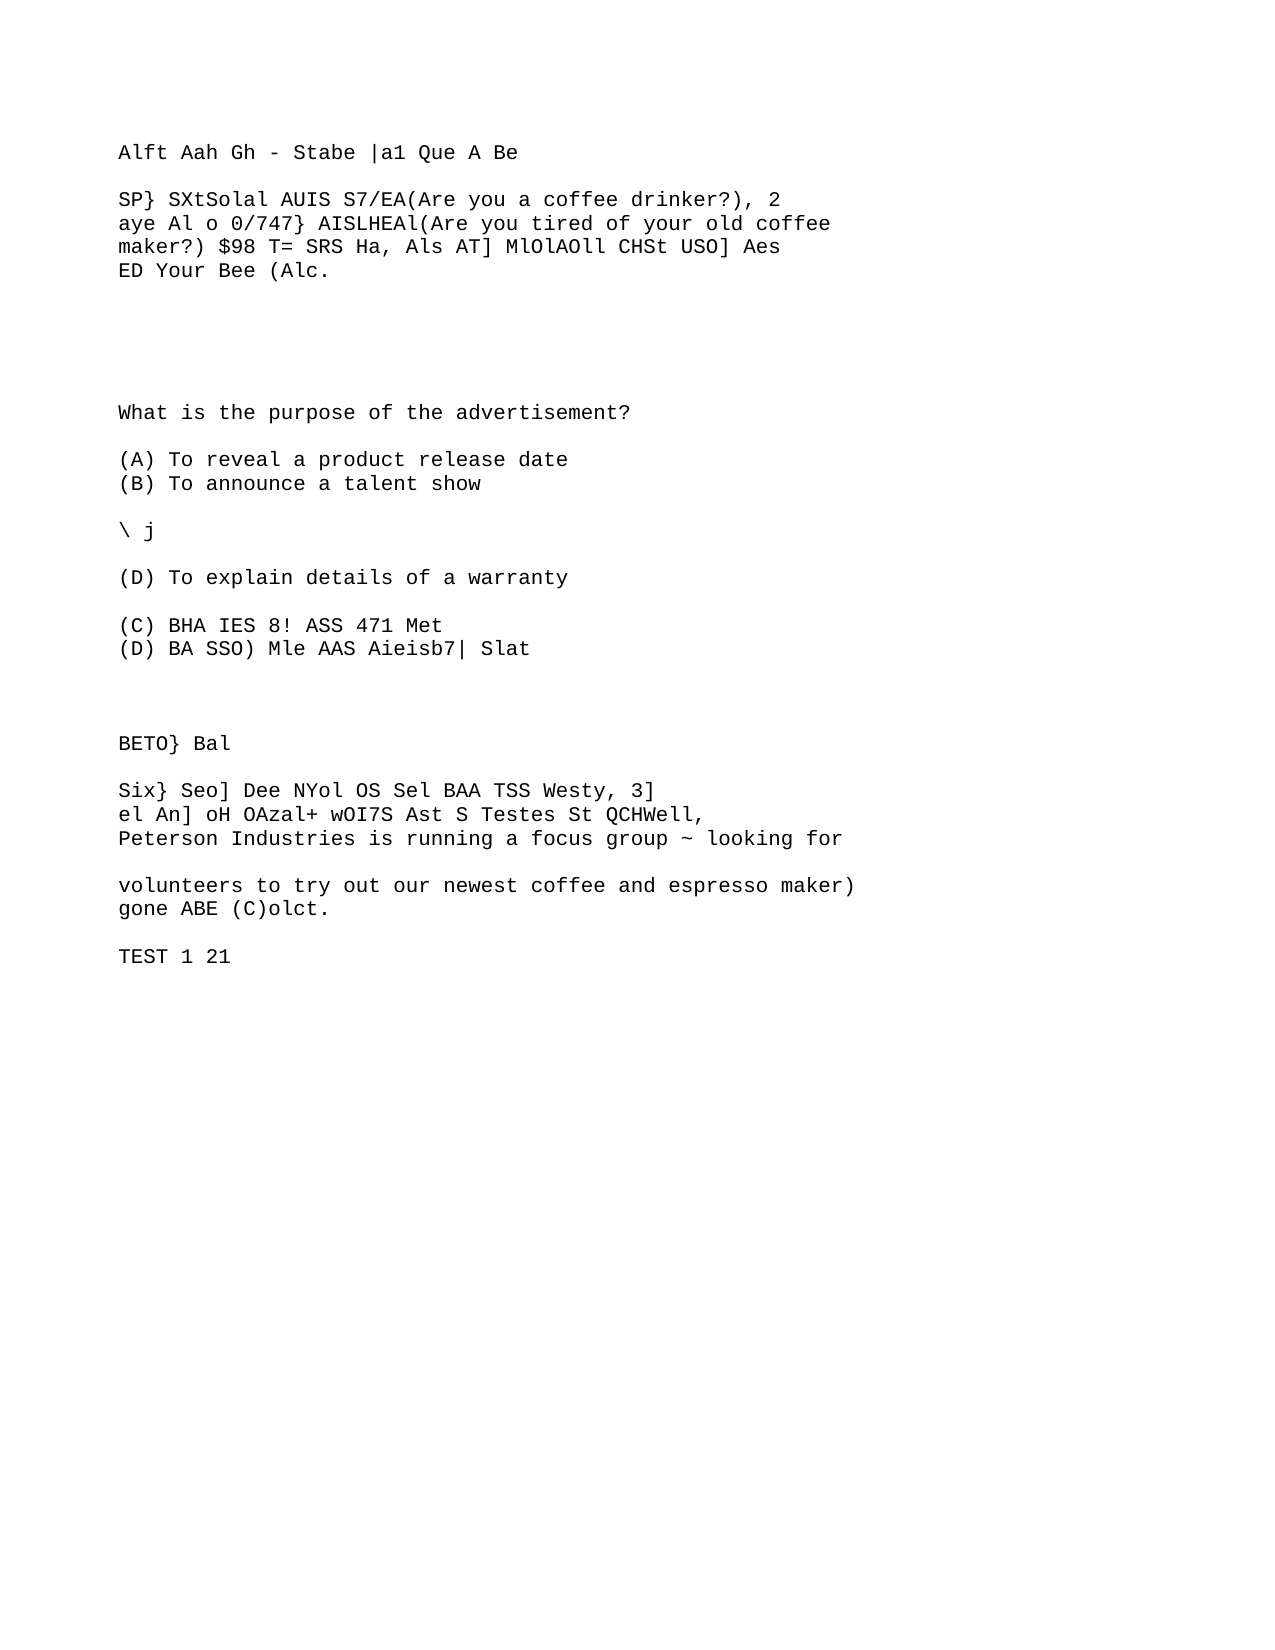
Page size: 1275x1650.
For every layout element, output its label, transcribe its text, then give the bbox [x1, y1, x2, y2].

text Alft Aah Gh - Stabe |a1 Que A Be [118, 142, 1157, 165]
text (D) BA SSO) Mle AAS Aieisb7| Slat [118, 638, 1157, 662]
text \ j [118, 520, 1157, 544]
text volunteers to try out our newest coffee and espresso maker) [118, 875, 1157, 898]
text What is the purpose of the advertisement? [118, 402, 1157, 426]
text Six} Seo] Dee NYol OS Sel BAA TSS Westy, 3] [118, 780, 1157, 804]
text aye Al o 0/747} AISLHEAl(Are you tired of your old coffee [118, 213, 1157, 236]
text Peterson Industries is running a focus group ~ looking for [118, 827, 1157, 851]
text el An] oH OAzal+ wOI7S Ast S Testes St QCHWell, [118, 804, 1157, 827]
text (C) BHA IES 8! ASS 471 Met [118, 615, 1157, 638]
text maker?) $98 T= SRS Ha, Als AT] MlOlAOll CHSt USO] Aes [118, 236, 1157, 260]
text (A) To reveal a product release date [118, 449, 1157, 473]
text SP} SXtSolal AUIS S7/EA(Are you a coffee drinker?), 2 [118, 189, 1157, 213]
text ED Your Bee (Alc. [118, 260, 1157, 284]
text TEST 1 21 [118, 946, 1157, 969]
text gone ABE (C)olct. [118, 898, 1157, 922]
text (B) To announce a talent show [118, 473, 1157, 496]
text BETO} Bal [118, 733, 1157, 757]
text (D) To explain details of a warranty [118, 567, 1157, 591]
